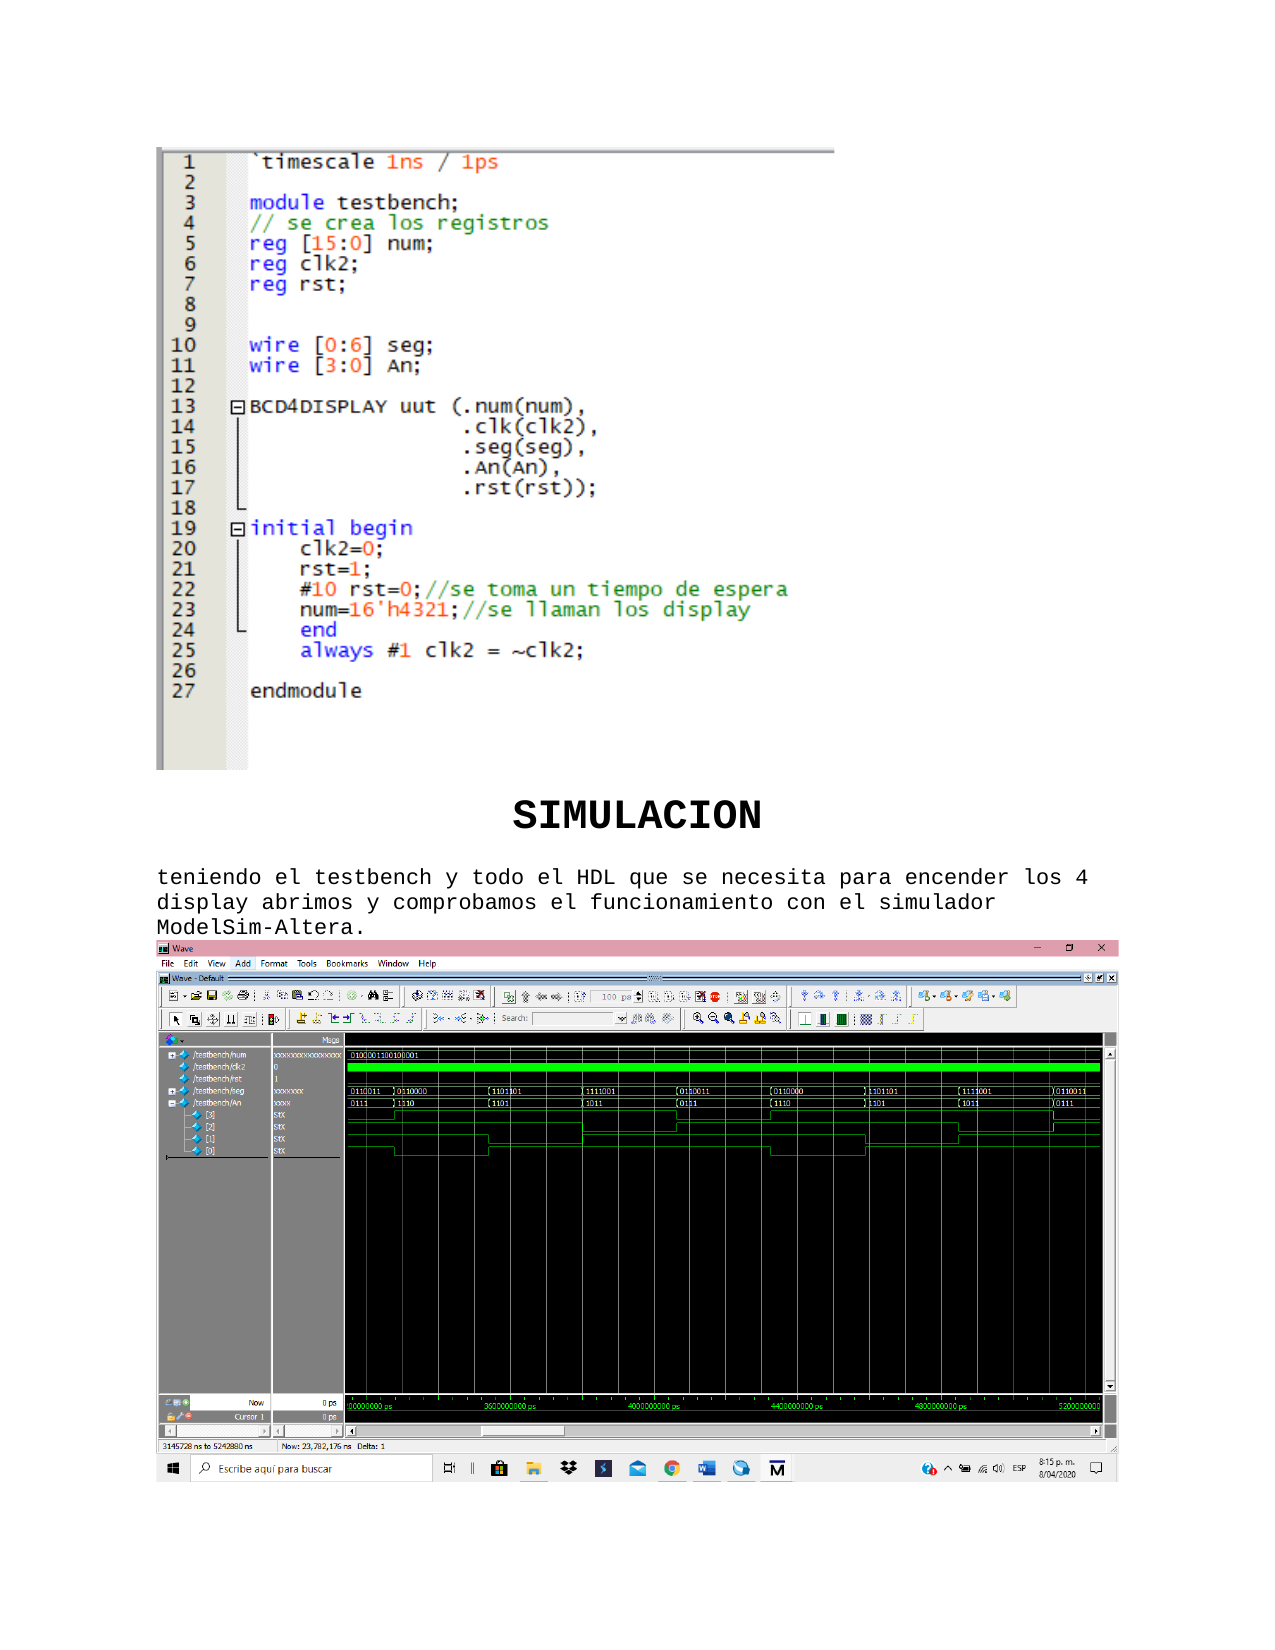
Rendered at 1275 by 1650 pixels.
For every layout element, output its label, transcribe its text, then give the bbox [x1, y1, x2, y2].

text teniendo el testbench y todo el HDL que se necesita para encender los 4 display abrimos y comprobamos el funcionamiento con el simulador ModelSim-Altera. [156, 866, 1118, 940]
picture [156, 940, 1119, 1482]
picture [156, 147, 835, 770]
text SIMULACION [156, 794, 1118, 841]
